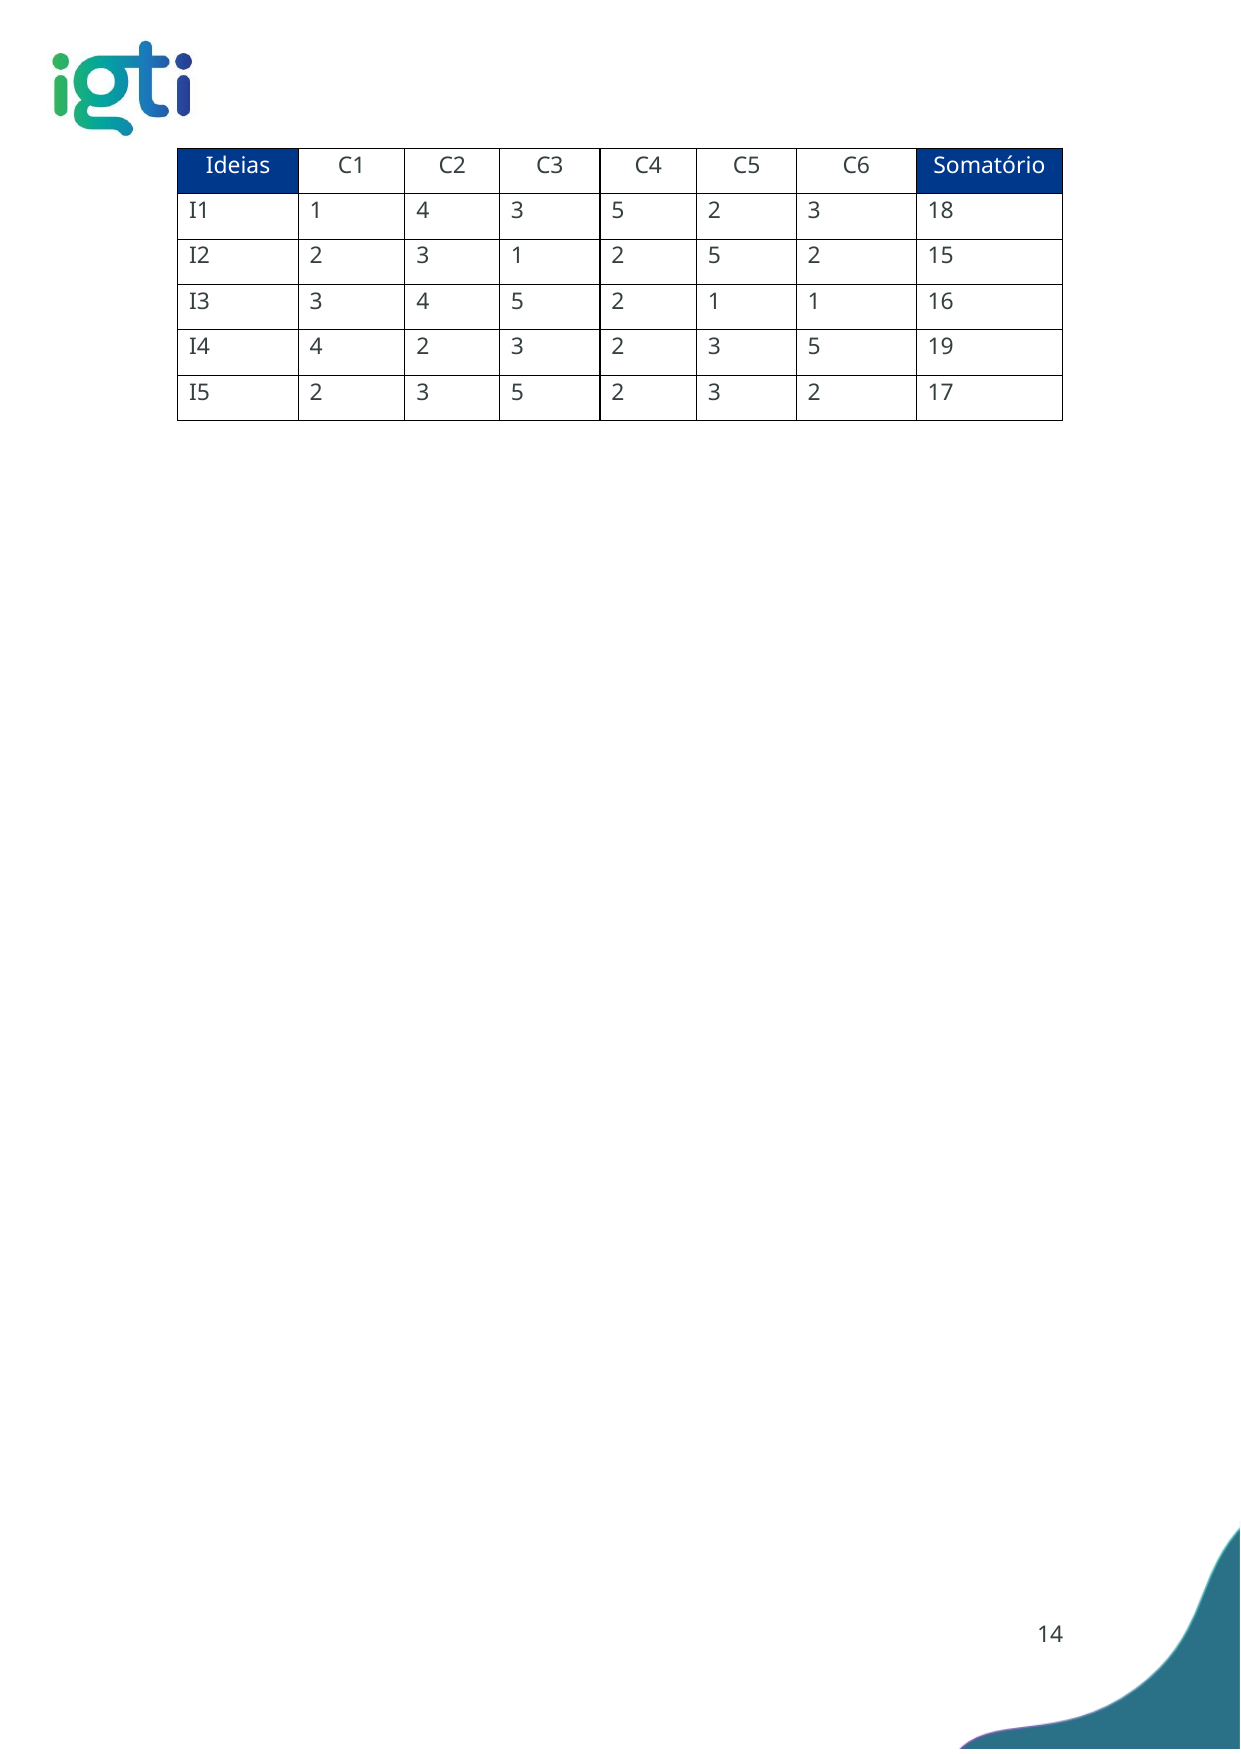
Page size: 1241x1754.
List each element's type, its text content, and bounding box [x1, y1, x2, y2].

table_cell I2 [178, 240, 298, 284]
table_cell 3 [697, 376, 796, 420]
table_cell 3 [299, 285, 404, 329]
table_cell 1 [797, 285, 916, 329]
table_cell 1 [500, 240, 599, 284]
table_cell 2 [299, 376, 404, 420]
table_cell 3 [405, 376, 499, 420]
table_cell 4 [405, 194, 499, 238]
table_cell 3 [500, 330, 599, 375]
table_cell 15 [917, 240, 1062, 284]
table_cell 17 [917, 376, 1062, 420]
table_cell C3 [500, 149, 599, 193]
picture [37, 34, 205, 141]
table_cell 3 [797, 194, 916, 238]
table_cell 2 [601, 285, 696, 329]
picture [955, 1521, 1241, 1749]
table_cell C6 [797, 149, 916, 193]
table_cell 2 [697, 194, 796, 238]
table_cell 2 [797, 376, 916, 420]
table_cell 4 [405, 285, 499, 329]
table_cell 2 [797, 240, 916, 284]
table_cell 2 [299, 240, 404, 284]
table_cell 3 [500, 194, 599, 238]
table_cell C1 [299, 149, 404, 193]
table_cell C4 [601, 149, 696, 193]
table_cell 5 [500, 376, 599, 420]
table_cell 19 [917, 330, 1062, 375]
table_cell I3 [178, 285, 298, 329]
table_cell 2 [601, 240, 696, 284]
table_cell 3 [697, 330, 796, 375]
table_cell 5 [500, 285, 599, 329]
table_cell C5 [697, 149, 796, 193]
table_cell 5 [797, 330, 916, 375]
table_cell 5 [697, 240, 796, 284]
table_cell 3 [405, 240, 499, 284]
table_cell I1 [178, 194, 298, 238]
table_cell 5 [601, 194, 696, 238]
table_cell 2 [601, 376, 696, 420]
table_cell 16 [917, 285, 1062, 329]
table_cell 18 [917, 194, 1062, 238]
table_cell 1 [299, 194, 404, 238]
table_cell C2 [405, 149, 499, 193]
table_cell 2 [405, 330, 499, 375]
table_cell 1 [697, 285, 796, 329]
table_header Ideias [178, 149, 298, 193]
table_cell I4 [178, 330, 298, 375]
table_header Somatório [917, 149, 1062, 193]
table_cell I5 [178, 376, 298, 420]
table_cell 2 [601, 330, 696, 375]
table_cell 4 [299, 330, 404, 375]
